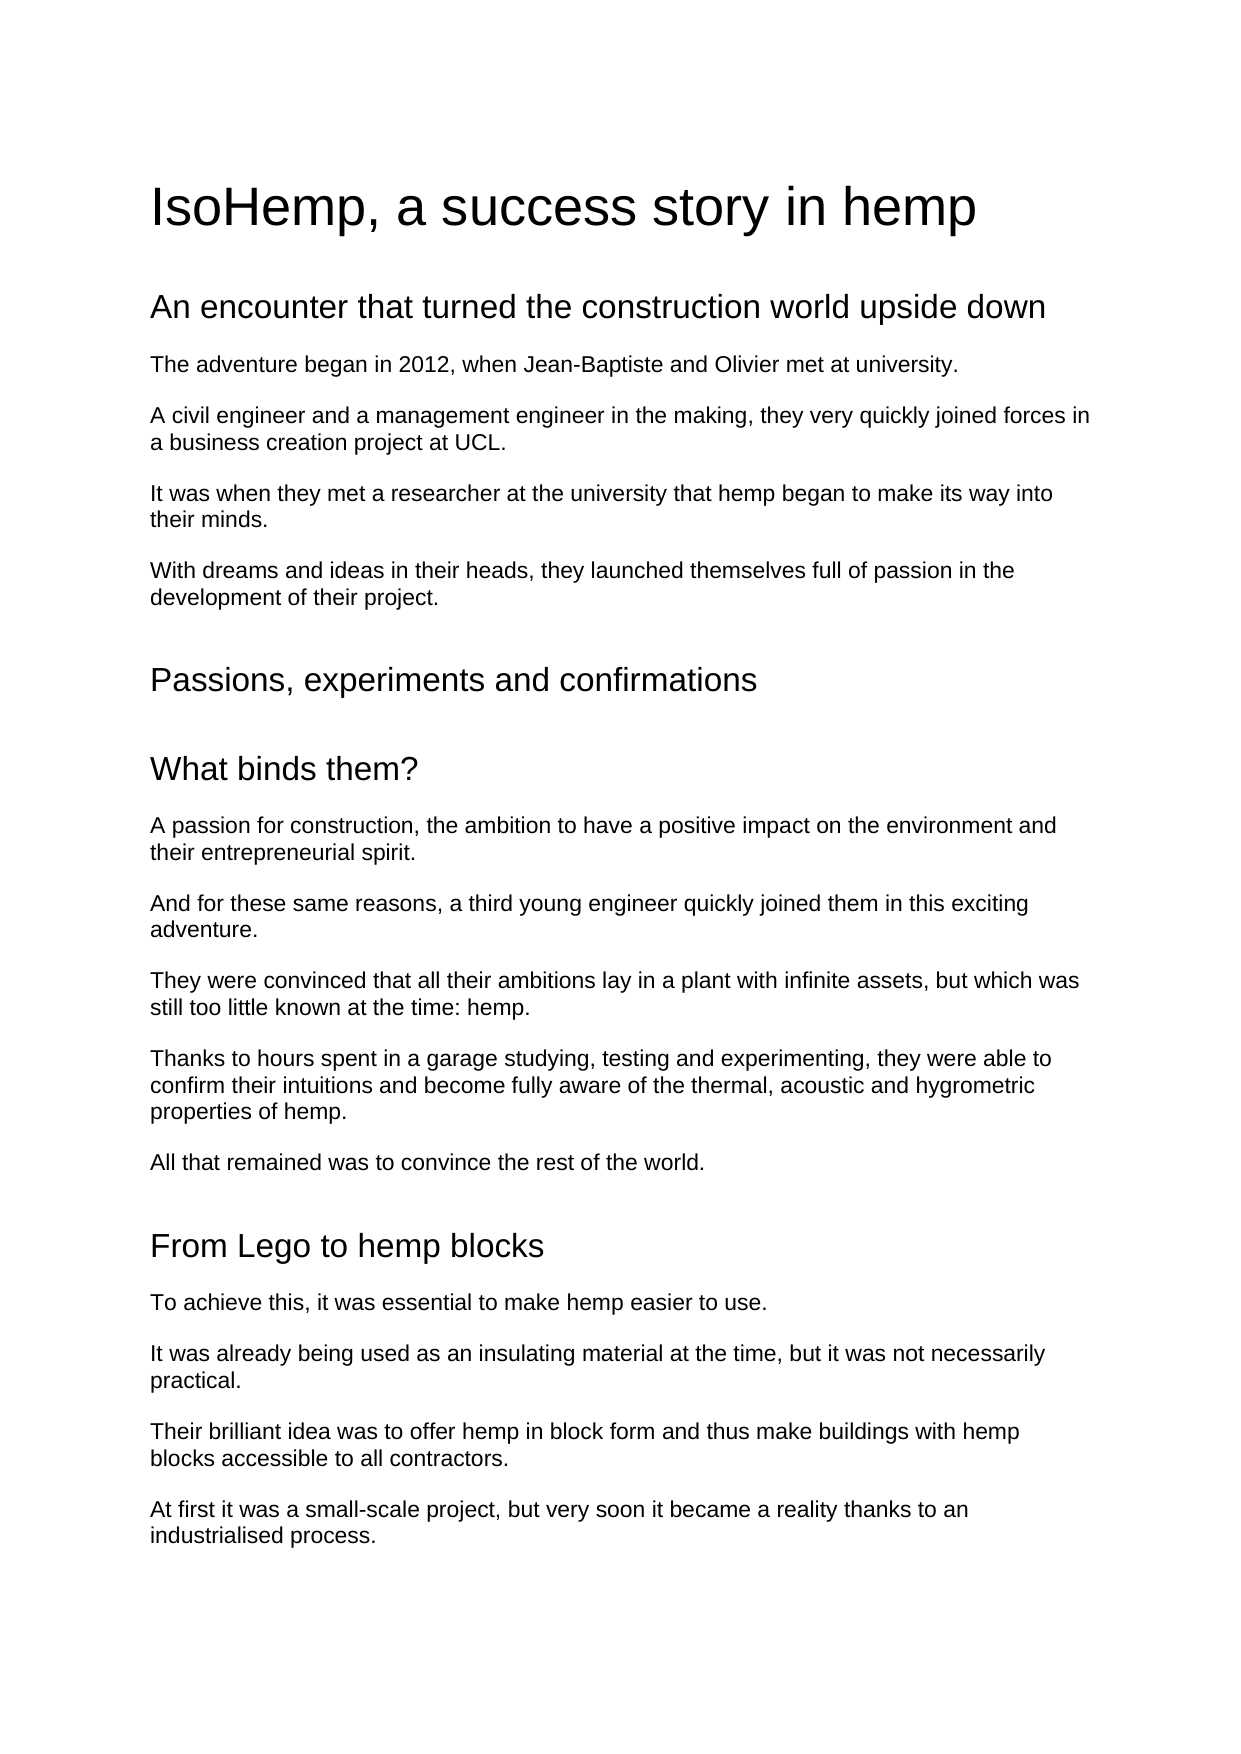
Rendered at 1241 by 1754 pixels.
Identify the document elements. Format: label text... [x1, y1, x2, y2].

text It was when they met a researcher at the university that hemp began to make its way into their minds. [150, 480, 1090, 532]
text Their brilliant idea was to offer hemp in block form and thus make buildings with hemp blocks accessible to all contractors. [150, 1418, 1090, 1471]
text A civil engineer and a management engineer in the making, they very quickly joined forces in a business creation project at UCL. [150, 402, 1090, 455]
text With dreams and ideas in their heads, they launched themselves full of passion in the development of their project. [150, 557, 1090, 610]
text All that remained was to convince the rest of the world. [150, 1149, 1090, 1176]
text The adventure began in 2012, when Jean-Baptiste and Olivier met at university. [150, 351, 1090, 377]
text Thanks to hours spent in a garage studying, testing and experimenting, they were able to confirm their intuitions and become fully aware of the thermal, acoustic and hygrometric properties of hemp. [150, 1045, 1090, 1124]
subtitle Passions, experiments and confirmations [150, 660, 1090, 699]
subtitle What binds them? [150, 749, 1090, 787]
text And for these same reasons, a third young engineer quickly joined them in this exciting adventure. [150, 890, 1090, 942]
text It was already being used as an insulating material at the time, but it was not necessarily practical. [150, 1340, 1090, 1393]
text They were convinced that all their ambitions lay in a plant with infinite assets, but which was still too little known at the time: hemp. [150, 967, 1090, 1020]
text At first it was a small-scale project, but very soon it became a reality thanks to an industrialised process. [150, 1496, 1090, 1548]
text A passion for construction, the ambition to have a positive impact on the environment and their entrepreneurial spirit. [150, 812, 1090, 865]
text To achieve this, it was essential to make hemp easier to use. [150, 1289, 1090, 1315]
subtitle From Lego to hemp blocks [150, 1226, 1090, 1264]
title IsoHemp, a success story in hemp [150, 175, 1090, 237]
subtitle An encounter that turned the construction world upside down [150, 287, 1090, 326]
